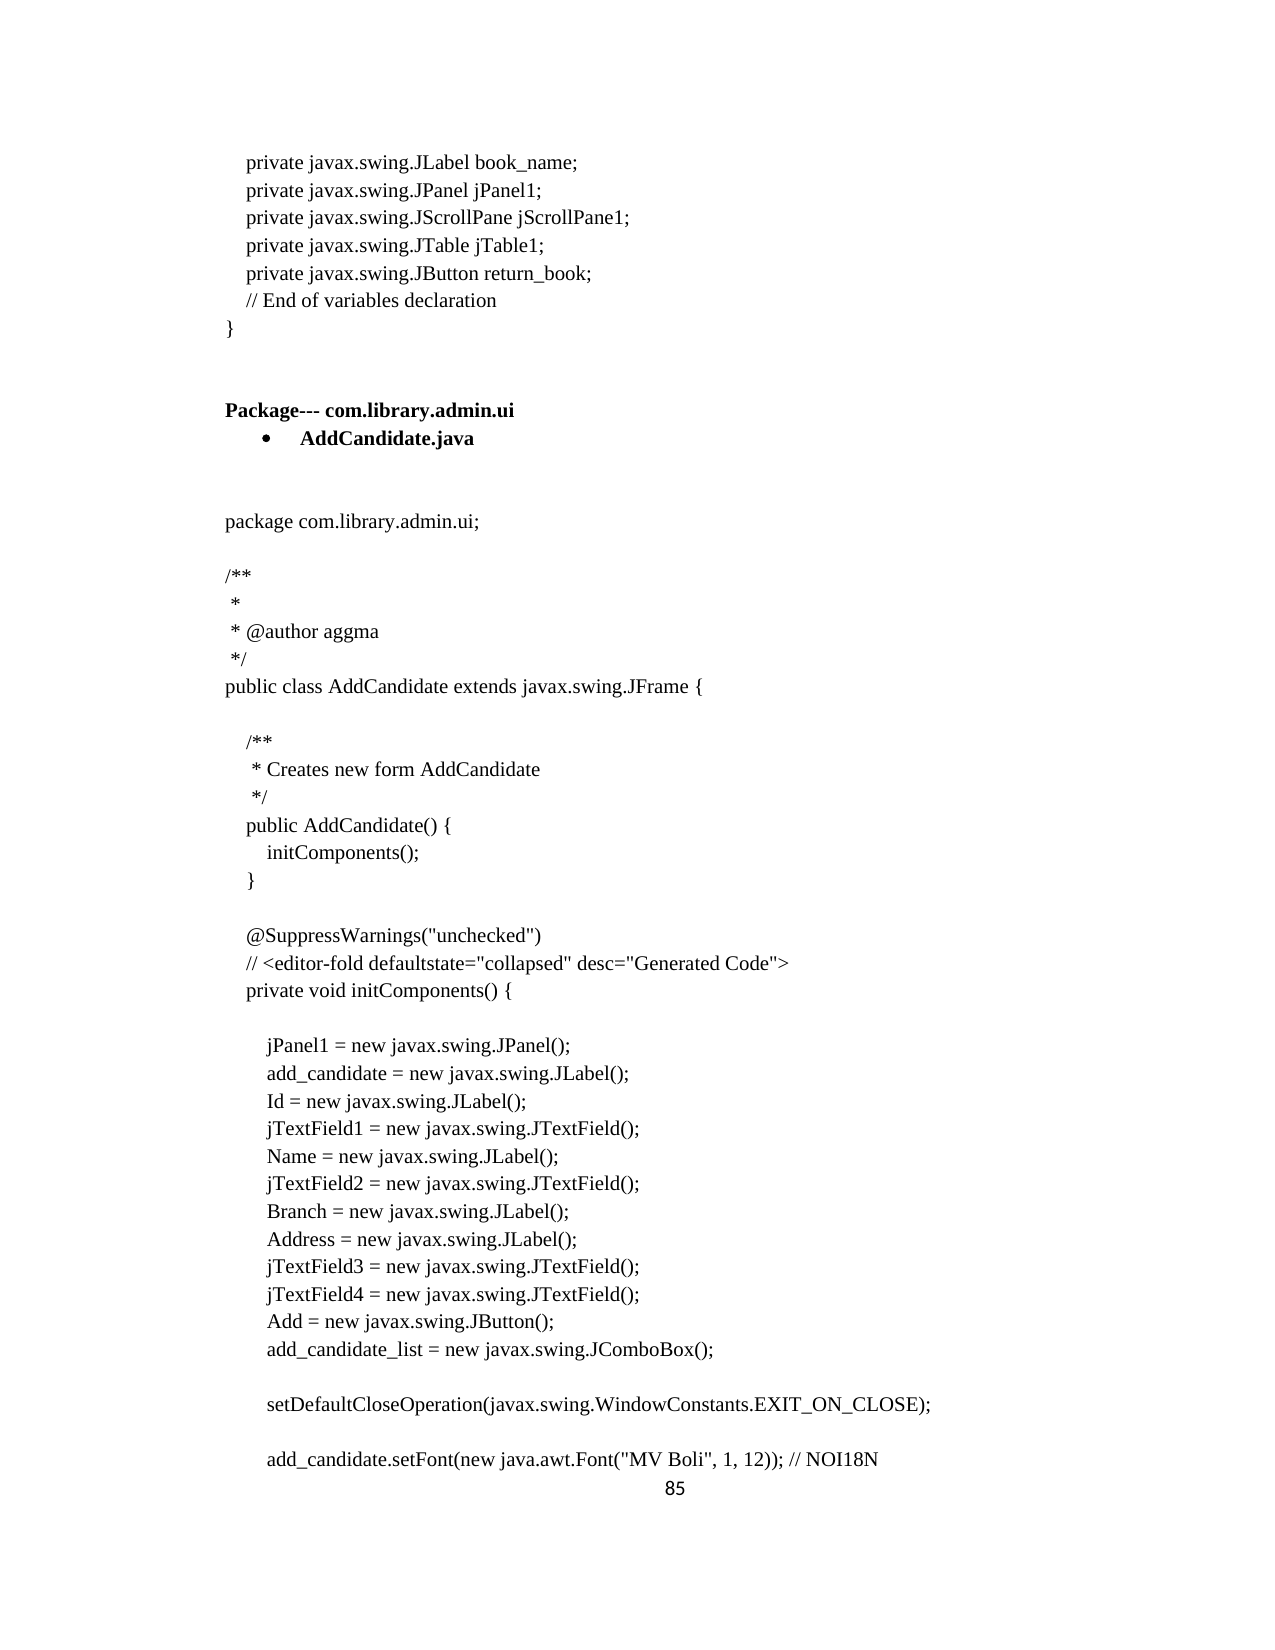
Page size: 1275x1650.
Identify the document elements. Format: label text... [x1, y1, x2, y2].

text private javax.swing.JPanel jPanel1; [150, 178, 1125, 202]
text jTextField2 = new javax.swing.JTextField(); [150, 1171, 1125, 1195]
text setDefaultCloseOperation(javax.swing.WindowConstants.EXIT_ON_CLOSE); [150, 1392, 1125, 1416]
text public AddCandidate() { [150, 812, 1125, 837]
text @SuppressWarnings("unchecked") [150, 923, 1125, 947]
text private javax.swing.JButton return_book; [150, 260, 1125, 284]
text add_candidate = new javax.swing.JLabel(); [150, 1061, 1125, 1085]
text Package--- com.library.admin.ui [150, 398, 1125, 422]
text Id = new javax.swing.JLabel(); [150, 1088, 1125, 1113]
text // End of variables declaration [150, 288, 1125, 312]
text initComponents(); [150, 840, 1125, 864]
text Branch = new javax.swing.JLabel(); [150, 1199, 1125, 1223]
text */ [150, 785, 1125, 809]
text * @author aggma [150, 619, 1125, 643]
text * Creates new form AddCandidate [150, 757, 1125, 781]
text /** [150, 564, 1125, 588]
text */ [150, 647, 1125, 671]
text // <editor-fold defaultstate="collapsed" desc="Generated Code"> [150, 951, 1125, 974]
text package com.library.admin.ui; [150, 509, 1125, 533]
text } [150, 868, 1125, 892]
text Address = new javax.swing.JLabel(); [150, 1227, 1125, 1251]
text jPanel1 = new javax.swing.JPanel(); [150, 1033, 1125, 1057]
text add_candidate.setFont(new java.awt.Font("MV Boli", 1, 12)); // NOI18N [150, 1447, 1125, 1471]
text } [150, 316, 1125, 340]
text jTextField3 = new javax.swing.JTextField(); [150, 1254, 1125, 1278]
text /** [150, 730, 1125, 754]
text private javax.swing.JLabel book_name; [150, 150, 1125, 174]
text add_candidate_list = new javax.swing.JComboBox(); [150, 1337, 1125, 1361]
list AddCandidate.java [262, 426, 1125, 450]
text jTextField1 = new javax.swing.JTextField(); [150, 1116, 1125, 1140]
text private javax.swing.JTable jTable1; [150, 233, 1125, 257]
text Add = new javax.swing.JButton(); [150, 1309, 1125, 1333]
text Name = new javax.swing.JLabel(); [150, 1144, 1125, 1168]
text jTextField4 = new javax.swing.JTextField(); [150, 1282, 1125, 1306]
text public class AddCandidate extends javax.swing.JFrame { [150, 674, 1125, 698]
text private void initComponents() { [150, 978, 1125, 1002]
text * [150, 592, 1125, 616]
text private javax.swing.JScrollPane jScrollPane1; [150, 205, 1125, 229]
